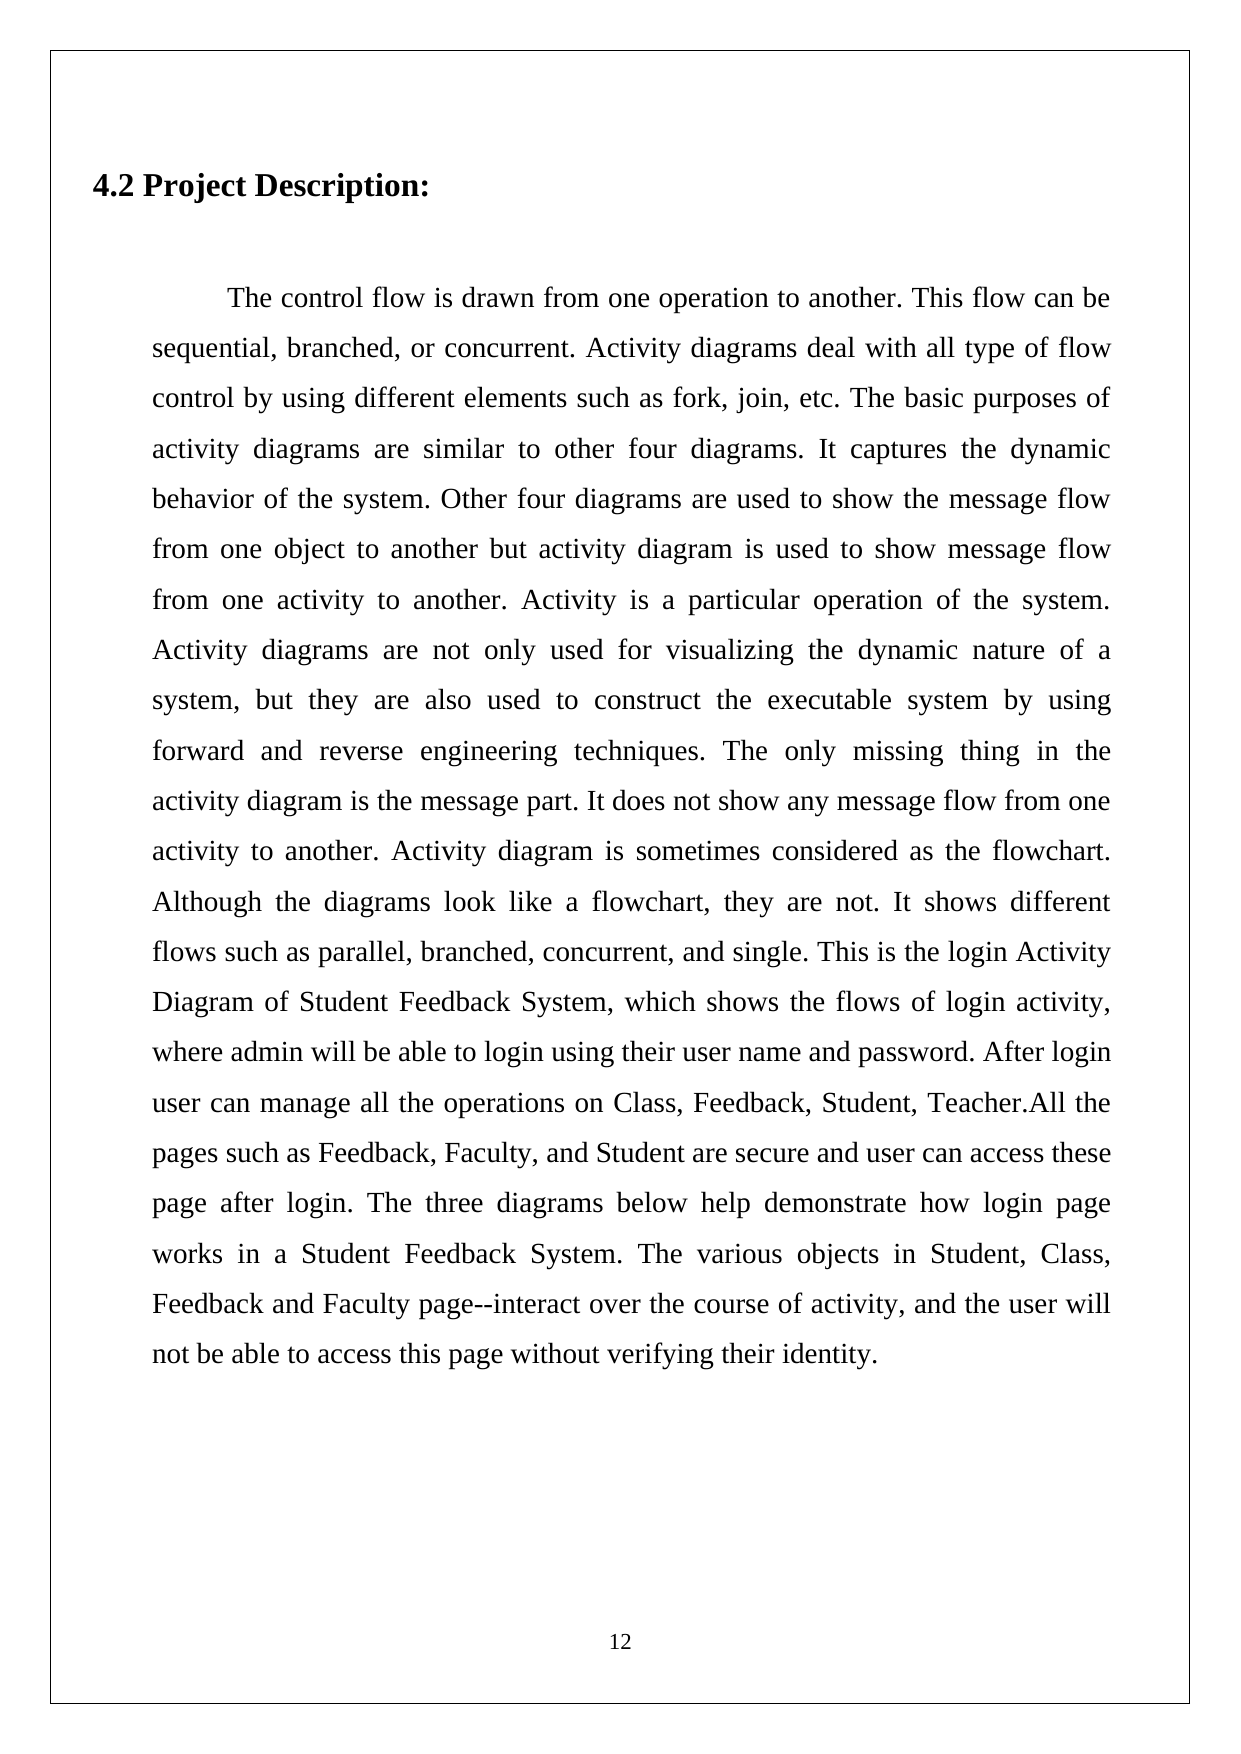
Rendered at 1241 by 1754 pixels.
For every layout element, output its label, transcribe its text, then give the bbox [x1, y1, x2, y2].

text 4.2 Project Description: [93, 165, 1111, 203]
text The control flow is drawn from one operation to another. This flow can be sequential, branched, or concurrent. Activity diagrams deal with all type of flow control by using different elements such as fork, join, etc. The basic purposes of activity diagrams are similar to other four diagrams. It captures the dynamic behavior of the system. Other four diagrams are used to show the message flow from one object to another but activity diagram is used to show message flow from one activity to another. Activity is a particular operation of the system. Activity diagrams are not only used for visualizing the dynamic nature of a system, but they are also used to construct the executable system by using forward and reverse engineering techniques. The only missing thing in the activity diagram is the message part. It does not show any message flow from one activity to another. Activity diagram is sometimes considered as the flowchart. Although the diagrams look like a flowchart, they are not. It shows different flows such as parallel, branched, concurrent, and single. This is the login Activity Diagram of Student Feedback System, which shows the flows of login activity, where admin will be able to login using their user name and password. After login user can manage all the operations on Class, Feedback, Student, Teacher.All the pages such as Feedback, Faculty, and Student are secure and user can access these page after login. The three diagrams below help demonstrate how login page works in a Student Feedback System. The various objects in Student, Class, Feedback and Faculty page--interact over the course of activity, and the user will not be able to access this page without verifying their identity. [152, 280, 1112, 1370]
